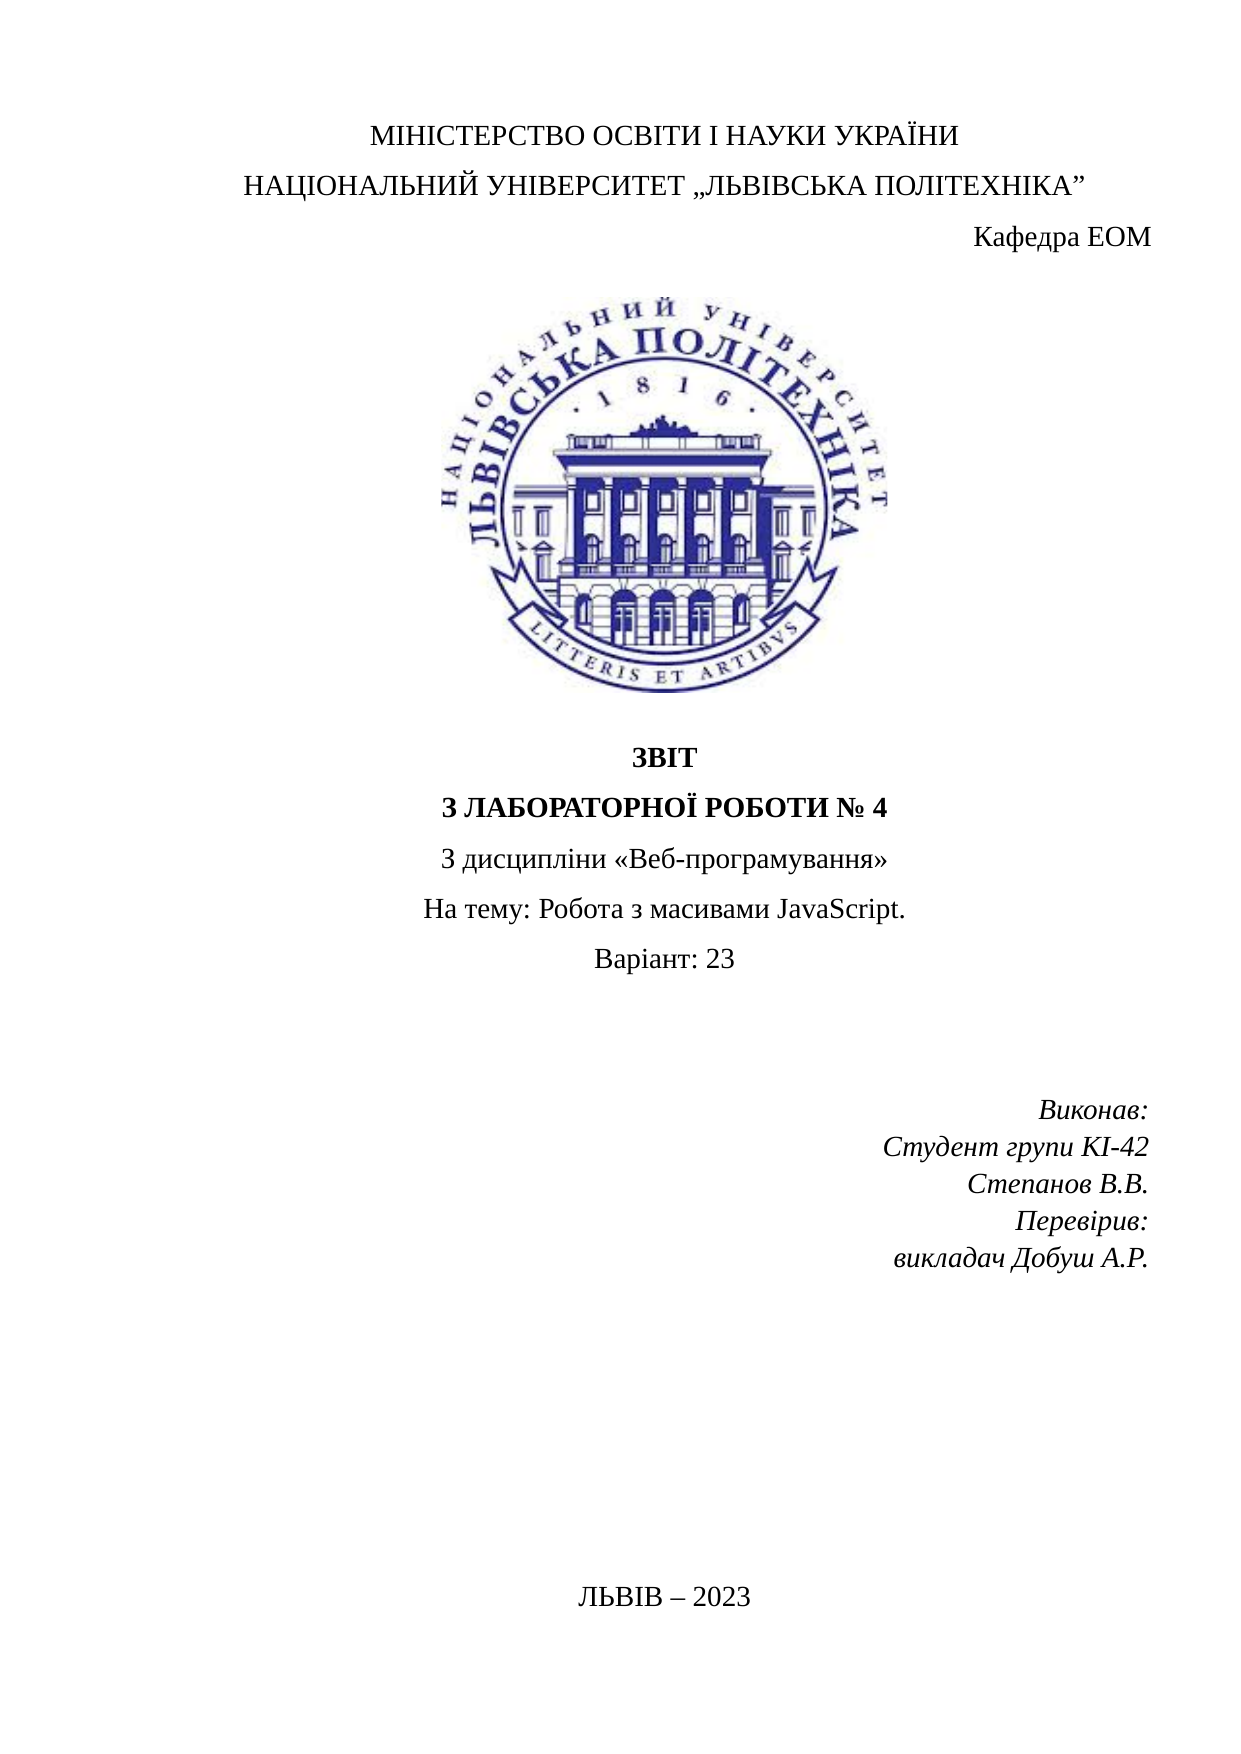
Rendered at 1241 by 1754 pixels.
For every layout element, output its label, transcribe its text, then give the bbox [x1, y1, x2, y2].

text Студент групи КІ-42 [177, 1129, 1152, 1163]
text Варіант: 23 [177, 942, 1152, 975]
text На тему: Робота з масивами JavaScript. [177, 891, 1152, 925]
text Звіт [177, 740, 1152, 774]
text Міністерство освіти і науки України [177, 118, 1152, 152]
text викладач Добуш А.Р. [177, 1240, 1152, 1273]
picture [441, 297, 888, 693]
text Кафедра ЕОМ [177, 219, 1152, 252]
text Перевірив: [177, 1203, 1152, 1237]
text Степанов В.В. [177, 1166, 1152, 1200]
text з лабораторної роботи № 4 [177, 791, 1152, 824]
text Виконав: [177, 1092, 1152, 1126]
text Національний університет „Львівська політехніка” [177, 168, 1152, 202]
text З дисципліни «Веб-програмування» [177, 841, 1152, 874]
text Львів – 2023 [177, 1579, 1152, 1612]
